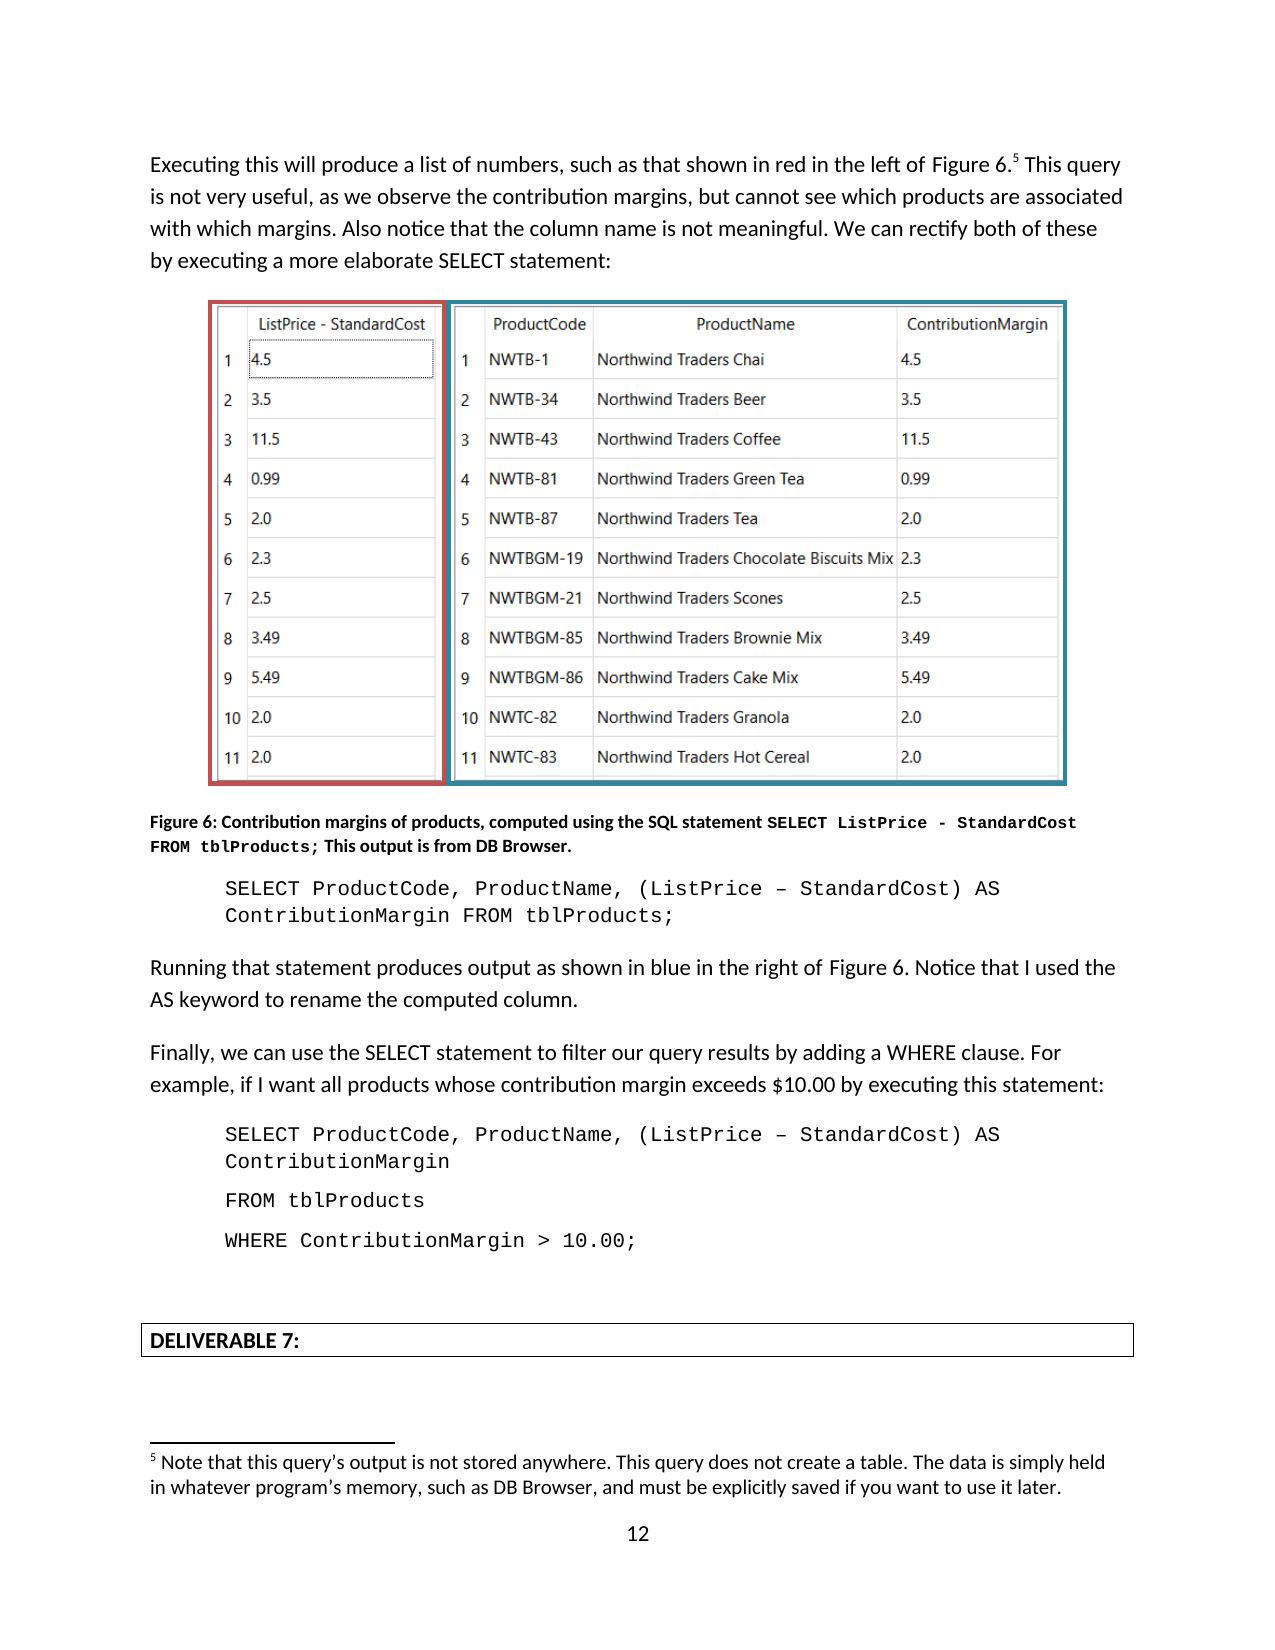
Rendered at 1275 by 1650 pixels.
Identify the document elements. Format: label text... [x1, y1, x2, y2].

picture [451, 304, 1063, 781]
text Finally, we can use the SELECT statement to filter our query results by adding a WHERE clause. For example, if I want all products whose contribution margin exceeds $10.00 by executing this statement: [150, 1038, 1125, 1098]
text Executing this will produce a list of numbers, such as that shown in red in the left of Figure 6. This query is not very useful, as we observe the contribution margins, but cannot see which products are associated with which margins. Also notice that the column name is not meaningful. We can rectify both of these by executing a more elaborate SELECT statement: [150, 150, 1125, 274]
text SELECT ProductCode, ProductName, (ListPrice – StandardCost) AS ContributionMargin [225, 1123, 1125, 1174]
text WHERE ContributionMargin > 10.00; [225, 1230, 1125, 1254]
text DELIVERABLE 7: [142, 1324, 1133, 1356]
picture [212, 304, 442, 781]
text Running that statement produces output as shown in blue in the right of Figure 6. Notice that I used the AS keyword to rename the computed column. [150, 953, 1125, 1013]
text FROM tblProducts [225, 1190, 1125, 1214]
text Figure 6: Contribution margins of products, computed using the SQL statement SELECT ListPrice - StandardCost FROM tblProducts; This output is from DB Browser. [150, 811, 1125, 857]
text SELECT ProductCode, ProductName, (ListPrice – StandardCost) AS ContributionMargin FROM tblProducts; [225, 878, 1125, 929]
